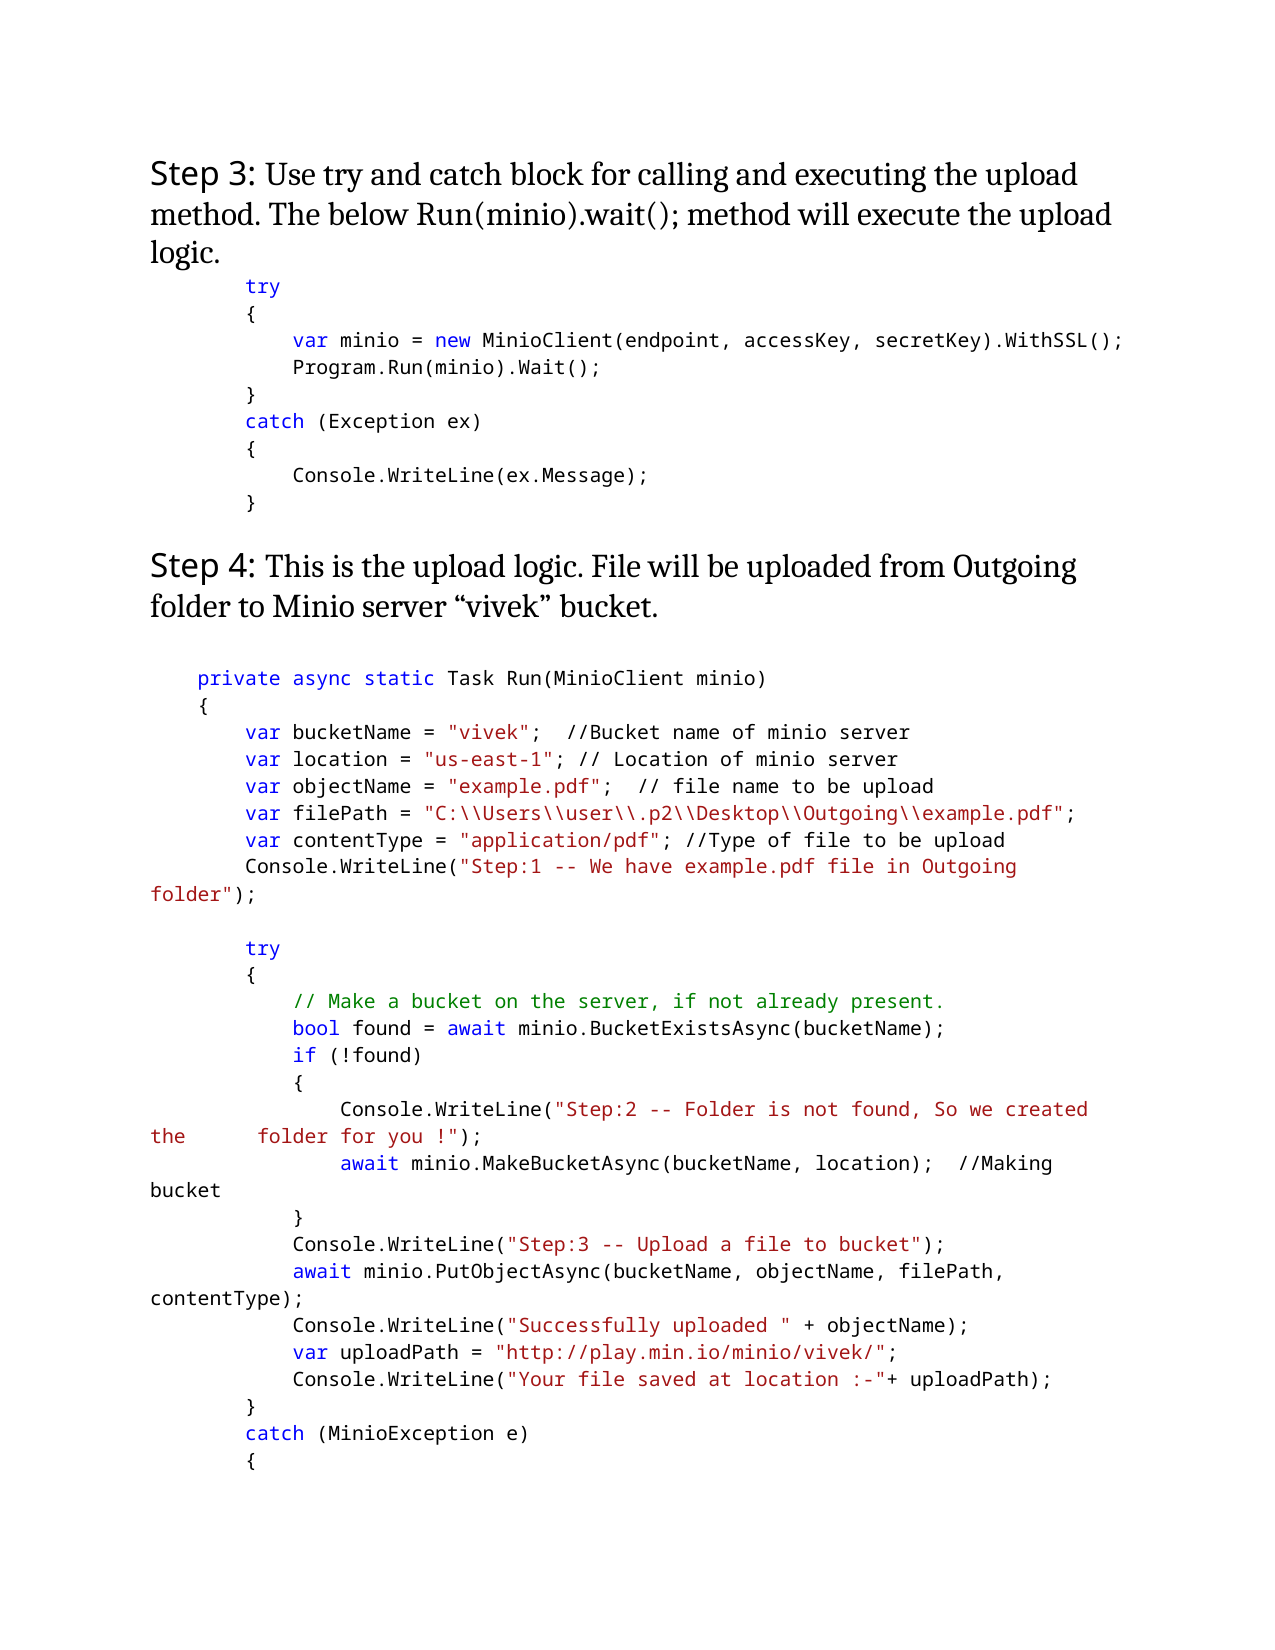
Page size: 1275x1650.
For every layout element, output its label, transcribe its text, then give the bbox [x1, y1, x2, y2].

text var bucketName = "vivek"; //Bucket name of minio server [150, 718, 1125, 745]
text Console.WriteLine("Your file saved at location :-"+ uploadPath); [150, 1365, 1125, 1392]
text if (!found) [150, 1042, 1125, 1069]
text try [150, 934, 1125, 961]
text Console.WriteLine("Successfully uploaded " + objectName); [150, 1311, 1125, 1338]
text { [150, 434, 1125, 461]
text Console.WriteLine("Step:3 -- Upload a file to bucket"); [150, 1231, 1125, 1257]
text Step 3: Use try and catch block for calling and executing the upload method. The below Run(minio).wait(); method will execute the upload logic. [150, 150, 1125, 272]
text Program.Run(minio).Wait(); [150, 353, 1125, 380]
text Console.WriteLine("Step:2 -- Folder is not found, So we created the folder for you !"); [150, 1096, 1125, 1149]
text { [150, 299, 1125, 326]
text // Make a bucket on the server, if not already present. [150, 988, 1125, 1015]
text } [150, 380, 1125, 407]
text { [150, 1069, 1125, 1096]
text var contentType = "application/pdf"; //Type of file to be upload [150, 826, 1125, 853]
text var objectName = "example.pdf"; // file name to be upload [150, 772, 1125, 799]
text Step 4: This is the upload logic. File will be uploaded from Outgoing folder to Minio server “vivek” bucket. [150, 542, 1125, 626]
text var uploadPath = "http://play.min.io/minio/vivek/"; [150, 1338, 1125, 1365]
text await minio.PutObjectAsync(bucketName, objectName, filePath, contentType); [150, 1257, 1125, 1311]
text try [150, 272, 1125, 299]
text private async static Task Run(MinioClient minio) [150, 664, 1125, 691]
text } [150, 1392, 1125, 1419]
text await minio.MakeBucketAsync(bucketName, location); //Making bucket [150, 1149, 1125, 1203]
text { [150, 1446, 1125, 1473]
text catch (MinioException e) [150, 1419, 1125, 1446]
text var filePath = "C:\\Users\\user\\.p2\\Desktop\\Outgoing\\example.pdf"; [150, 799, 1125, 826]
text var location = "us-east-1"; // Location of minio server [150, 745, 1125, 772]
text } [150, 488, 1125, 515]
text Console.WriteLine(ex.Message); [150, 461, 1125, 488]
text catch (Exception ex) [150, 407, 1125, 434]
text { [150, 961, 1125, 988]
text bool found = await minio.BucketExistsAsync(bucketName); [150, 1015, 1125, 1042]
text { [150, 691, 1125, 718]
text } [150, 1203, 1125, 1231]
text var minio = new MinioClient(endpoint, accessKey, secretKey).WithSSL(); [150, 326, 1125, 353]
text Console.WriteLine("Step:1 -- We have example.pdf file in Outgoing folder"); [150, 853, 1125, 907]
